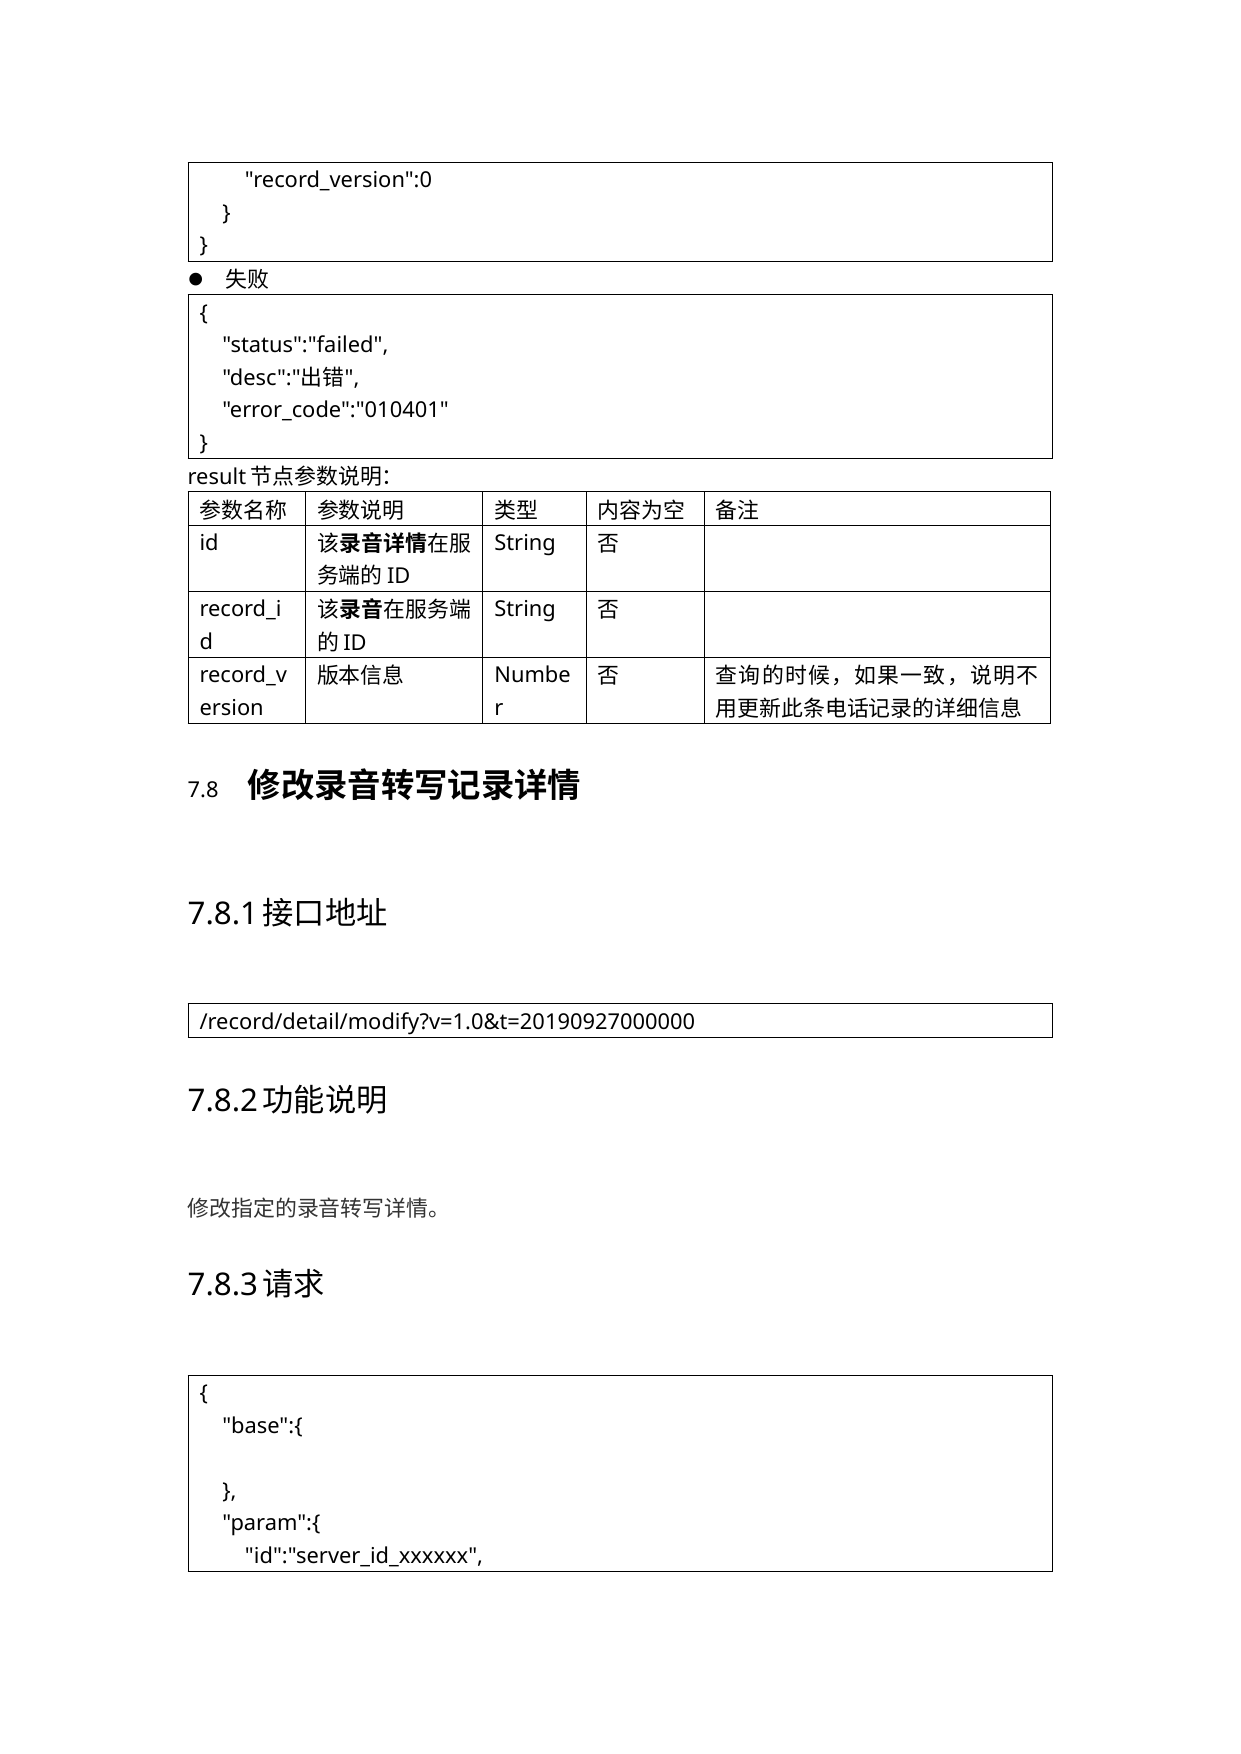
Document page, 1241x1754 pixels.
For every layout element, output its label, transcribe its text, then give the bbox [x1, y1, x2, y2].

table_cell String [483, 526, 586, 591]
table_cell id [189, 526, 305, 591]
list 失败 [187, 262, 1053, 294]
text result节点参数说明： [187, 459, 1053, 491]
text 修改指定的录音转写详情。 [187, 1190, 1053, 1223]
table_header 参数名称 [189, 492, 305, 525]
table_header 内容为空 [587, 492, 704, 525]
subtitle 修改录音转写记录详情 [187, 751, 1053, 816]
table_header 备注 [705, 492, 1050, 525]
table_cell [705, 592, 1050, 657]
table_header /record/detail/modify?v=1.0&t=20190927000000 [189, 1004, 1052, 1037]
table_cell 否 [587, 592, 704, 657]
table_cell 查询的时候，如果一致，说明不用更新此条电话记录的详细信息 [705, 658, 1050, 723]
subtitle 功能说明 [187, 1065, 1053, 1130]
subtitle 请求 [187, 1250, 1053, 1315]
table_cell record_id [189, 592, 305, 657]
table_cell 否 [587, 526, 704, 591]
table_cell 该录音详情在服务端的ID [306, 526, 482, 591]
table_cell 该录音在服务端的ID [306, 592, 482, 657]
table_header 参数说明 [306, 492, 482, 525]
table_cell String [483, 592, 586, 657]
table_header { "status":"success", "error_code":"000000", "result":{ "id"："ab1234cdefg", "record_id"："ab1234cdefg", "record_version":0 } } [189, 163, 1052, 261]
table_cell 否 [587, 658, 704, 723]
table_header { "status":"failed", "desc":"出错", "error_code":"010401" } [189, 295, 1052, 458]
table_header 类型 [483, 492, 586, 525]
table_cell [705, 526, 1050, 591]
table_cell record_version [189, 658, 305, 723]
table_cell 版本信息 [306, 658, 482, 723]
subtitle 接口地址 [187, 878, 1053, 943]
table_cell Number [483, 658, 586, 723]
